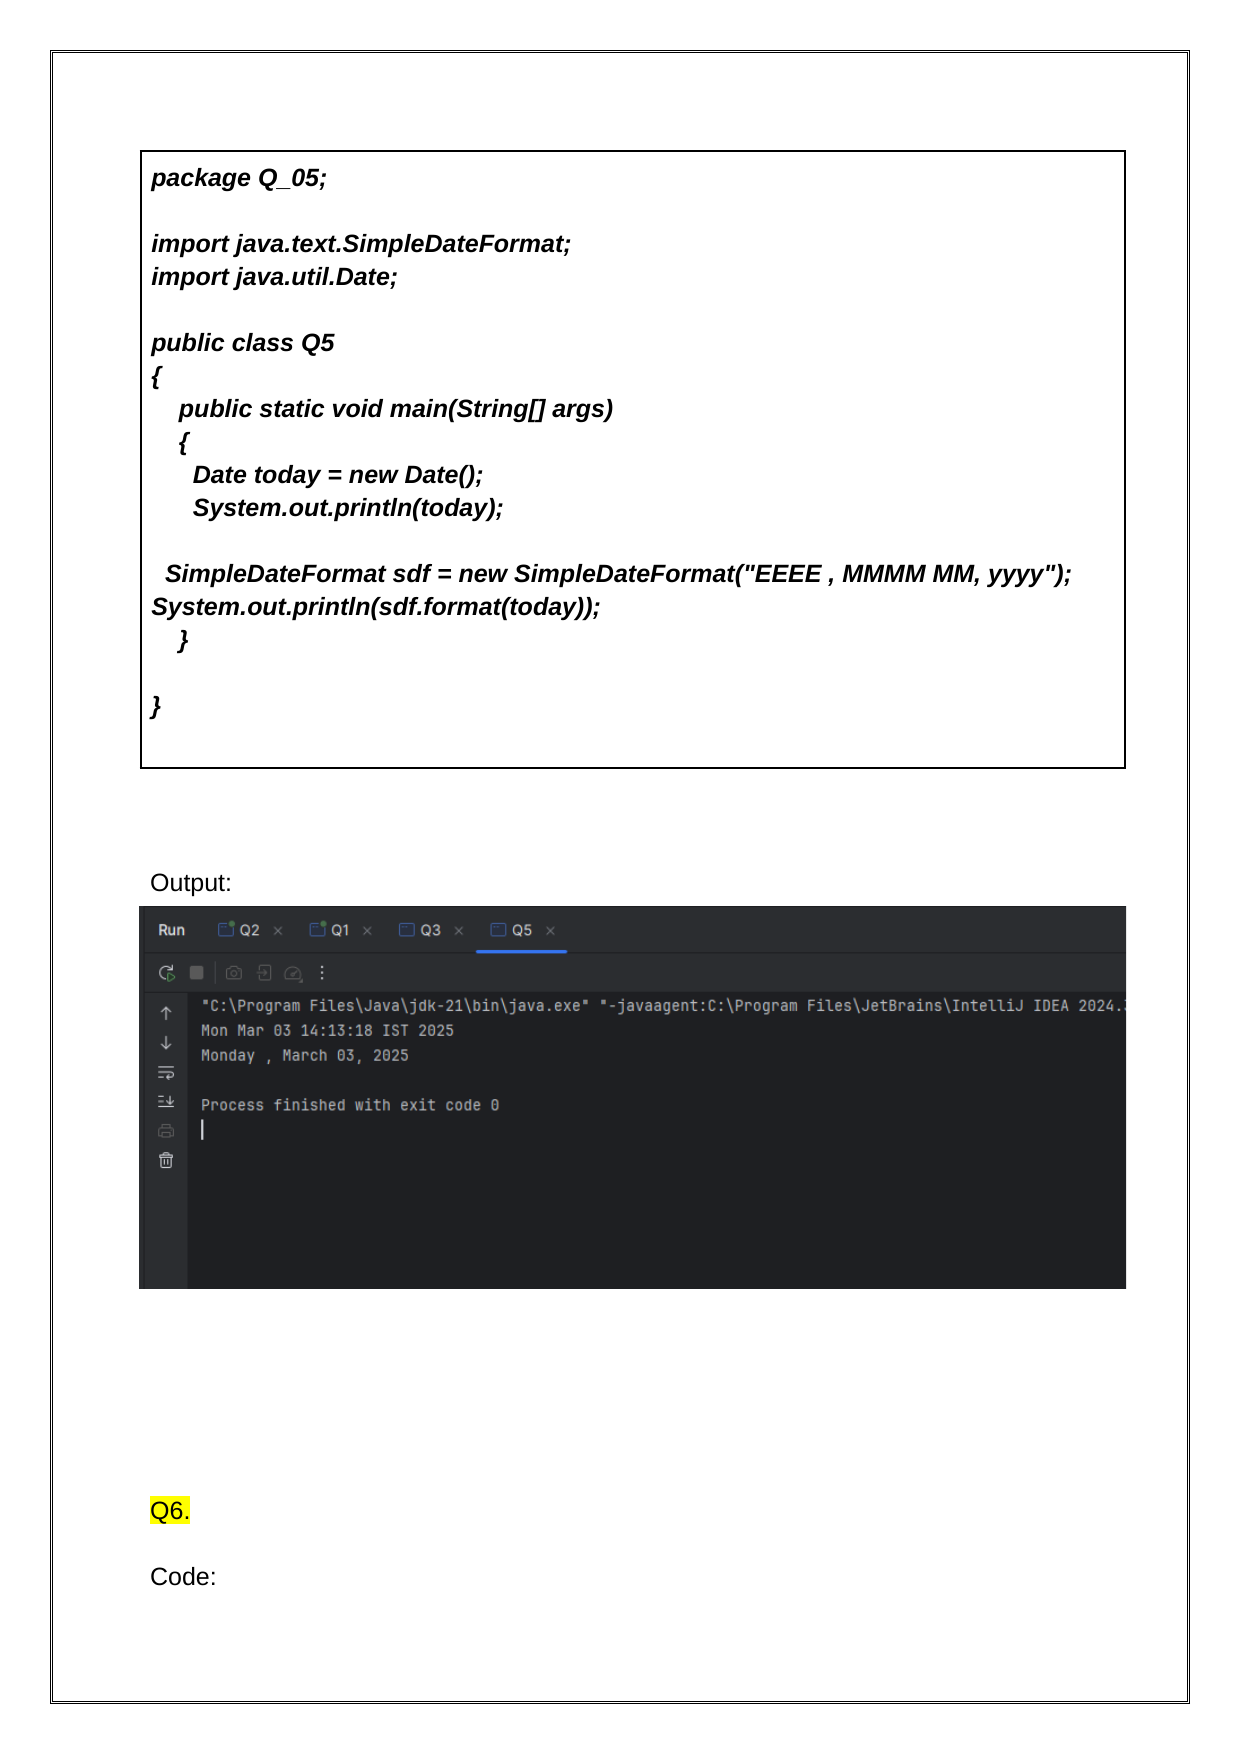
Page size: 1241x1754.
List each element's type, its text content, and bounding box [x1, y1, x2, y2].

picture [139, 972, 1127, 1355]
text Q6. [190, 1562, 1090, 1590]
table_header package Q_05; import java.text.SimpleDateFormat; import java.util.Date; public class Q5 { public static void main(String[] args) { Date today = new Date(); System.out.println(today); SimpleDateFormat sdf = new SimpleDateFormat("EEEE , MMMM MM, yyyy"); System.out.println(sdf.format(today)); } } [142, 218, 1124, 833]
text Output: [150, 934, 1090, 963]
text Code: [150, 183, 1090, 212]
